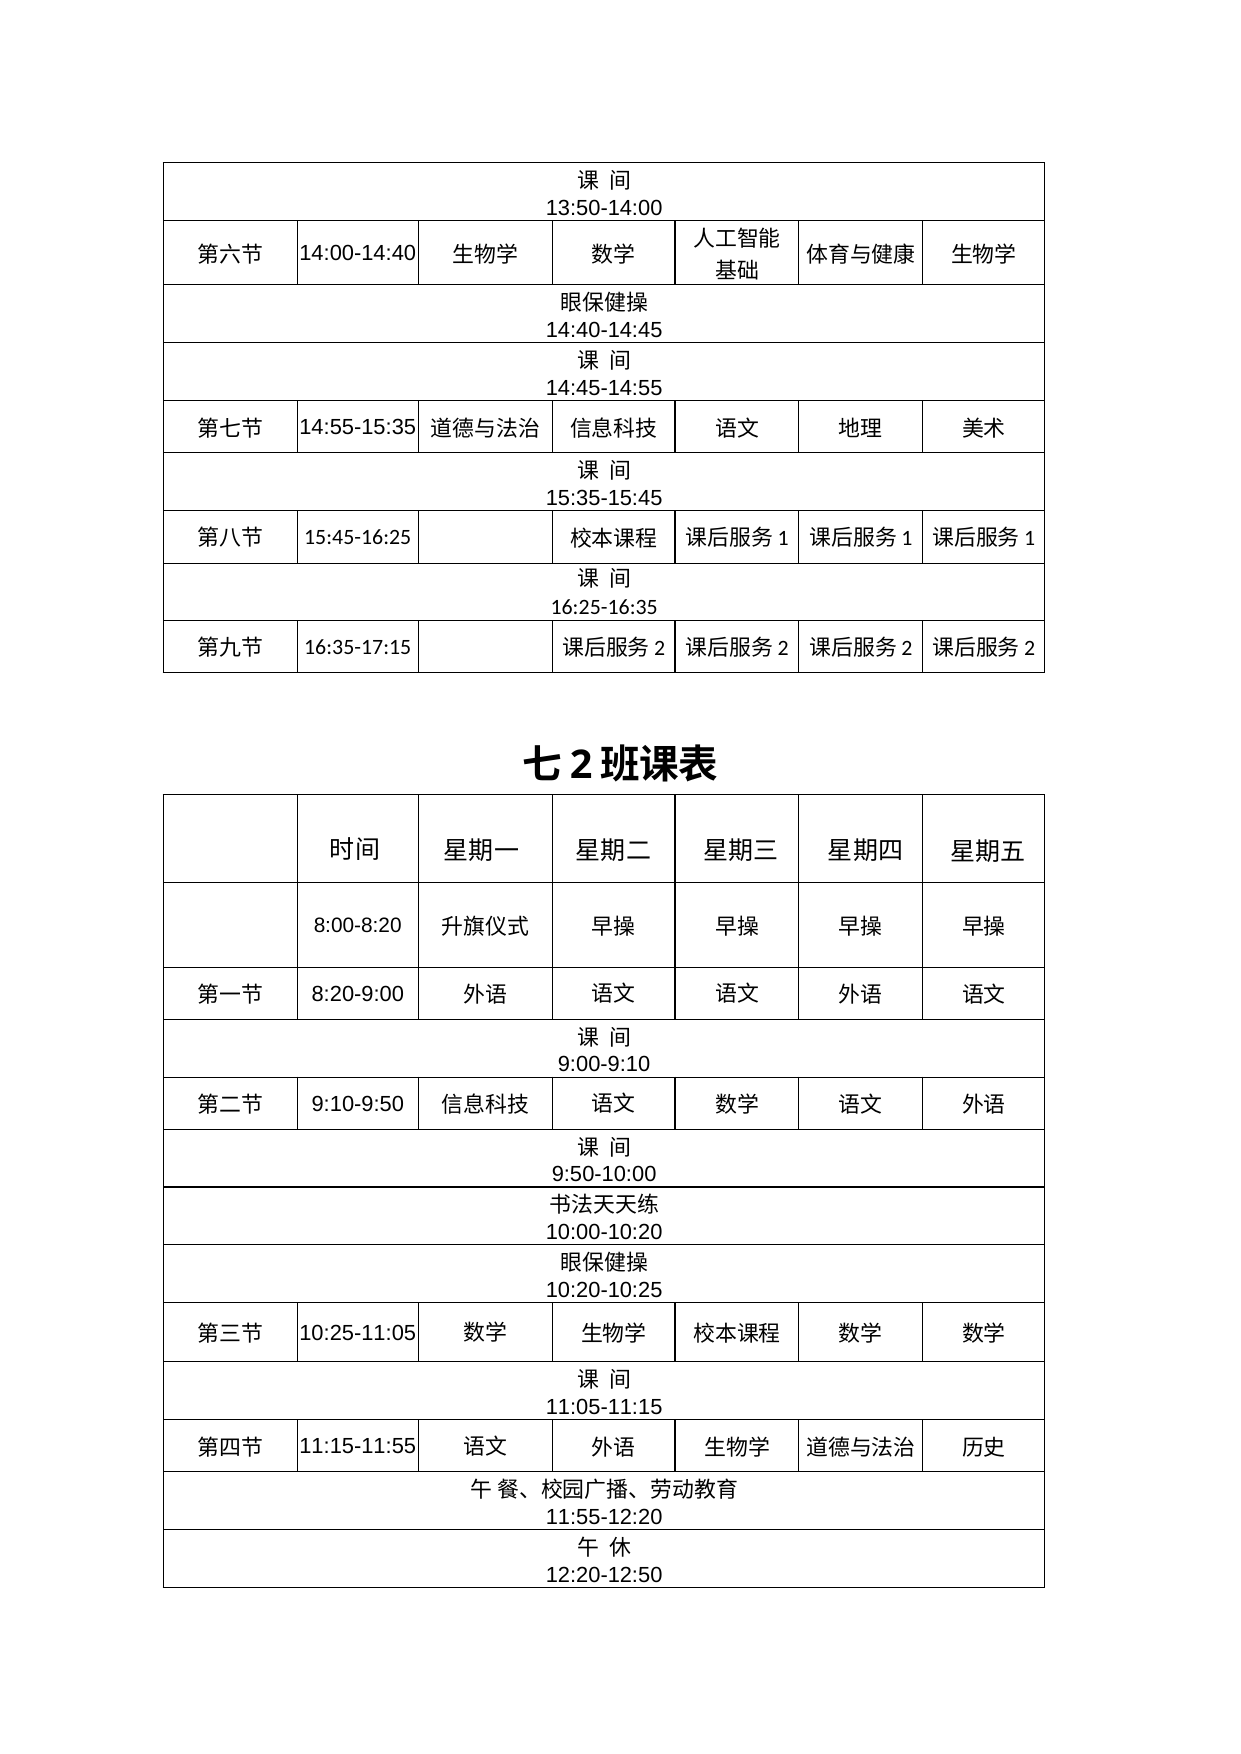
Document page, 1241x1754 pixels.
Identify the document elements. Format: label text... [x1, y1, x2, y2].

table_cell 课 间 14:45-14:55 [164, 343, 1044, 400]
table_cell 数学 [553, 221, 674, 284]
table_cell 课后服务1 [676, 511, 798, 562]
table_cell 历史 [923, 1420, 1044, 1471]
text 七2班课表 [187, 729, 1053, 794]
table_cell 生物学 [419, 221, 552, 284]
table_cell 第六节 [164, 221, 297, 284]
table_cell 早操 [799, 883, 922, 967]
table_cell [164, 883, 297, 967]
table_cell 书法天天练 10:00-10:20 [164, 1188, 1044, 1244]
table_cell 午 餐、校园广播、劳动教育 11:55-12:20 [164, 1472, 1044, 1529]
table_cell 课 间 11:05-11:15 [164, 1362, 1044, 1419]
table_cell 14:55-15:35 [298, 401, 418, 452]
table_cell 8:20-9:00 [298, 968, 418, 1019]
table_cell 眼保健操 10:20-10:25 [164, 1245, 1044, 1302]
table_cell 第二节 [164, 1078, 297, 1128]
table_cell 早操 [676, 883, 798, 967]
table_header 星期四 [799, 795, 922, 882]
table_cell 信息科技 [419, 1078, 552, 1128]
table_cell 课 间 16:25-16:35 [164, 564, 1044, 620]
table_cell [419, 511, 552, 562]
table_cell 第四节 [164, 1420, 297, 1471]
table_cell 课 间 13:50-14:00 [164, 163, 1044, 220]
table_cell 数学 [676, 1078, 798, 1128]
table_header 星期一 [419, 795, 552, 882]
table_cell 10:25-11:05 [298, 1303, 418, 1361]
table_header 星期三 [676, 795, 798, 882]
table_cell 课后服务2 [676, 621, 798, 672]
table_cell 道德与法治 [799, 1420, 922, 1471]
table_cell 语文 [923, 968, 1044, 1019]
table_header 星期二 [553, 795, 674, 882]
table_cell 14:00-14:40 [298, 221, 418, 284]
table_cell 第八节 [164, 511, 297, 562]
table_cell 生物学 [676, 1420, 798, 1471]
table_cell 课 间 9:00-9:10 [164, 1020, 1044, 1077]
table_cell 午 休 12:20-12:50 [164, 1530, 1044, 1587]
table_cell 数学 [923, 1303, 1044, 1361]
table_header [164, 795, 297, 882]
table_cell 课后服务1 [923, 511, 1044, 562]
table_cell 道德与法治 [419, 401, 552, 452]
table_cell 语文 [553, 968, 674, 1019]
table_cell 美术 [923, 401, 1044, 452]
table_cell 8:00-8:20 [298, 883, 418, 967]
table_cell 语文 [419, 1420, 552, 1471]
table_cell 外语 [419, 968, 552, 1019]
table_cell 数学 [419, 1303, 552, 1361]
table_cell 课后服务2 [553, 621, 674, 672]
table_cell 外语 [923, 1078, 1044, 1128]
table_cell 第三节 [164, 1303, 297, 1361]
table_header 星期五 [923, 795, 1044, 882]
table_cell 早操 [553, 883, 674, 967]
table_cell 16:35-17:15 [298, 621, 418, 672]
table_cell 语文 [799, 1078, 922, 1128]
table_cell 人工智能 基础 [676, 221, 798, 284]
table_cell 数学 [799, 1303, 922, 1361]
table_cell 眼保健操 14:40-14:45 [164, 285, 1044, 342]
table_cell 第七节 [164, 401, 297, 452]
table_cell 信息科技 [553, 401, 674, 452]
table_cell 11:15-11:55 [298, 1420, 418, 1471]
table_cell 早操 [923, 883, 1044, 967]
table_cell 第一节 [164, 968, 297, 1019]
table_cell 生物学 [923, 221, 1044, 284]
table_cell 课 间 9:50-10:00 [164, 1130, 1044, 1186]
table_cell 9:10-9:50 [298, 1078, 418, 1128]
table_cell 外语 [799, 968, 922, 1019]
table_cell 课后服务1 [799, 511, 922, 562]
table_cell 语文 [676, 968, 798, 1019]
table_cell 语文 [676, 401, 798, 452]
table_cell 校本课程 [676, 1303, 798, 1361]
table_cell 语文 [553, 1078, 674, 1128]
table_cell 校本课程 [553, 511, 674, 562]
table_cell 15:45-16:25 [298, 511, 418, 562]
table_cell 外语 [553, 1420, 674, 1471]
table_cell 课后服务2 [799, 621, 922, 672]
table_cell 生物学 [553, 1303, 674, 1361]
table_cell 体育与健康 [799, 221, 922, 284]
table_cell 第九节 [164, 621, 297, 672]
table_header 时间 [298, 795, 418, 882]
table_cell 地理 [799, 401, 922, 452]
table_cell [419, 621, 552, 672]
table_cell 升旗仪式 [419, 883, 552, 967]
table_cell 课 间 15:35-15:45 [164, 453, 1044, 510]
table_cell 课后服务2 [923, 621, 1044, 672]
